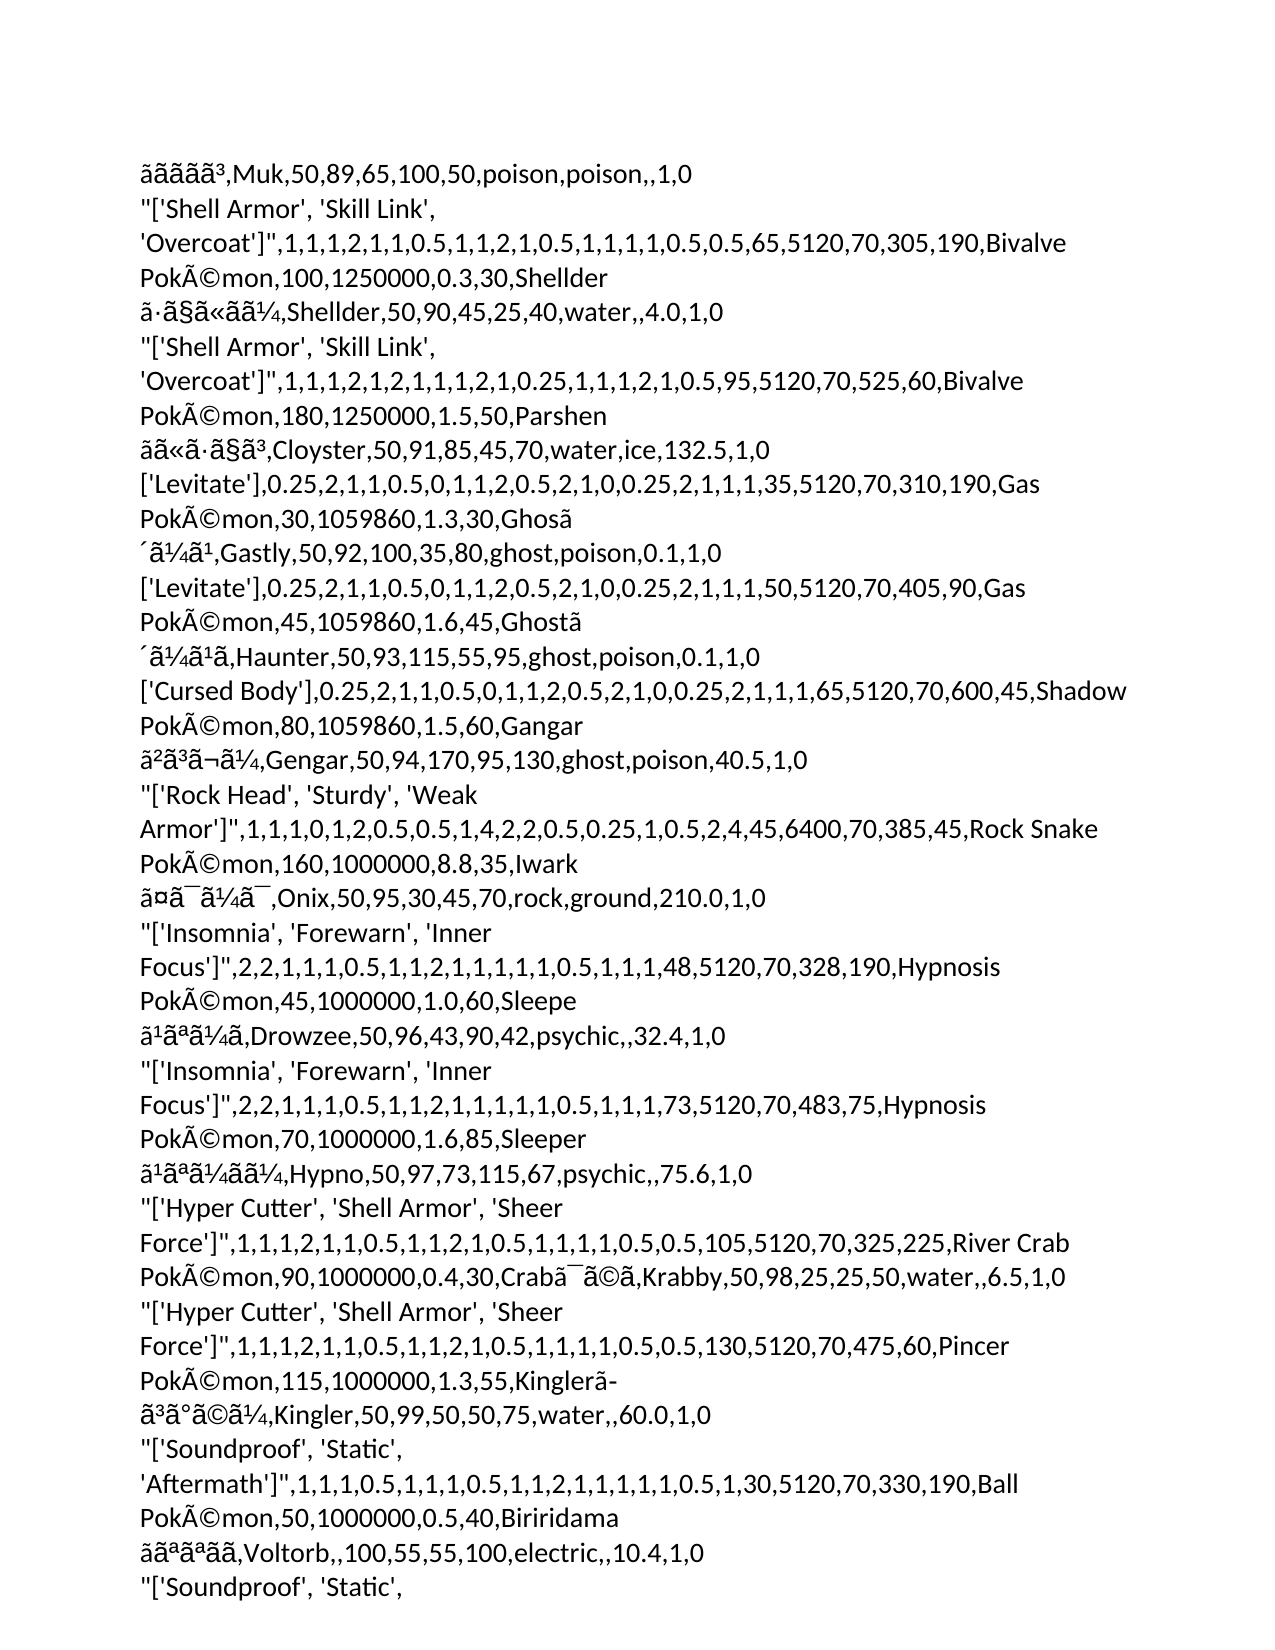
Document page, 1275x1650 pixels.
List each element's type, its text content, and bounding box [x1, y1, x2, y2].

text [139, 1569, 1135, 1604]
text "['Hyper Cutter', 'Shell Armor', 'Sheer Force']",1,1,1,2,1,1,0.5,1,1,2,1,0.5,1,1,1,1,0.5,0.5,105,5120,70,325,225,River Crab PokÃ©mon,90,1000000,0.4,30,Crabã¯ã©ã,Krabby,50,98,25,25,50,water,,6.5,1,0 [139, 1190, 1135, 1293]
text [139, 156, 1135, 191]
text "['Shell Armor', 'Skill Link', 'Overcoat']",1,1,1,2,1,2,1,1,1,2,1,0.25,1,1,1,2,1,0.5,95,5120,70,525,60,Bivalve PokÃ©mon,180,1250000,1.5,50,Parshenãã«ã·ã§ã³,Cloyster,50,91,85,45,70,water,ice,132.5,1,0 [139, 329, 1135, 466]
text ['Levitate'],0.25,2,1,1,0.5,0,1,1,2,0.5,2,1,0,0.25,2,1,1,1,35,5120,70,310,190,Gas PokÃ©mon,30,1059860,1.3,30,Ghosã´ã¼ã¹,Gastly,50,92,100,35,80,ghost,poison,0.1,1,0 [139, 467, 1135, 570]
text "['Soundproof', 'Static', 'Aftermath']",1,1,1,0.5,1,1,1,0.5,1,1,2,1,1,1,1,1,0.5,1,30,5120,70,330,190,Ball PokÃ©mon,50,1000000,0.5,40,Biriridamaããªãªãã,Voltorb,,100,55,55,100,electric,,10.4,1,0 [139, 1432, 1135, 1569]
text "['Rock Head', 'Sturdy', 'Weak Armor']",1,1,1,0,1,2,0.5,0.5,1,4,2,2,0.5,0.25,1,0.5,2,4,45,6400,70,385,45,Rock Snake PokÃ©mon,160,1000000,8.8,35,Iwarkã¤ã¯ã¼ã¯,Onix,50,95,30,45,70,rock,ground,210.0,1,0 [139, 777, 1135, 914]
text ['Cursed Body'],0.25,2,1,1,0.5,0,1,1,2,0.5,2,1,0,0.25,2,1,1,1,65,5120,70,600,45,Shadow PokÃ©mon,80,1059860,1.5,60,Gangarã²ã³ã¬ã¼,Gengar,50,94,170,95,130,ghost,poison,40.5,1,0 [139, 673, 1135, 777]
text "['Insomnia', 'Forewarn', 'Inner Focus']",2,2,1,1,1,0.5,1,1,2,1,1,1,1,1,0.5,1,1,1,48,5120,70,328,190,Hypnosis PokÃ©mon,45,1000000,1.0,60,Sleepeã¹ãªã¼ã,Drowzee,50,96,43,90,42,psychic,,32.4,1,0 [139, 915, 1135, 1052]
text ['Levitate'],0.25,2,1,1,0.5,0,1,1,2,0.5,2,1,0,0.25,2,1,1,1,50,5120,70,405,90,Gas PokÃ©mon,45,1059860,1.6,45,Ghostã´ã¼ã¹ã,Haunter,50,93,115,55,95,ghost,poison,0.1,1,0 [139, 570, 1135, 673]
text "['Shell Armor', 'Skill Link', 'Overcoat']",1,1,1,2,1,1,0.5,1,1,2,1,0.5,1,1,1,1,0.5,0.5,65,5120,70,305,190,Bivalve PokÃ©mon,100,1250000,0.3,30,Shellderã·ã§ã«ãã¼,Shellder,50,90,45,25,40,water,,4.0,1,0 [139, 191, 1135, 328]
text "['Insomnia', 'Forewarn', 'Inner Focus']",2,2,1,1,1,0.5,1,1,2,1,1,1,1,1,0.5,1,1,1,73,5120,70,483,75,Hypnosis PokÃ©mon,70,1000000,1.6,85,Sleeperã¹ãªã¼ãã¼,Hypno,50,97,73,115,67,psychic,,75.6,1,0 [139, 1052, 1135, 1190]
text "['Hyper Cutter', 'Shell Armor', 'Sheer Force']",1,1,1,2,1,1,0.5,1,1,2,1,0.5,1,1,1,1,0.5,0.5,130,5120,70,475,60,Pincer PokÃ©mon,115,1000000,1.3,55,Kinglerã­ã³ã°ã©ã¼,Kingler,50,99,50,50,75,water,,60.0,1,0 [139, 1294, 1135, 1431]
